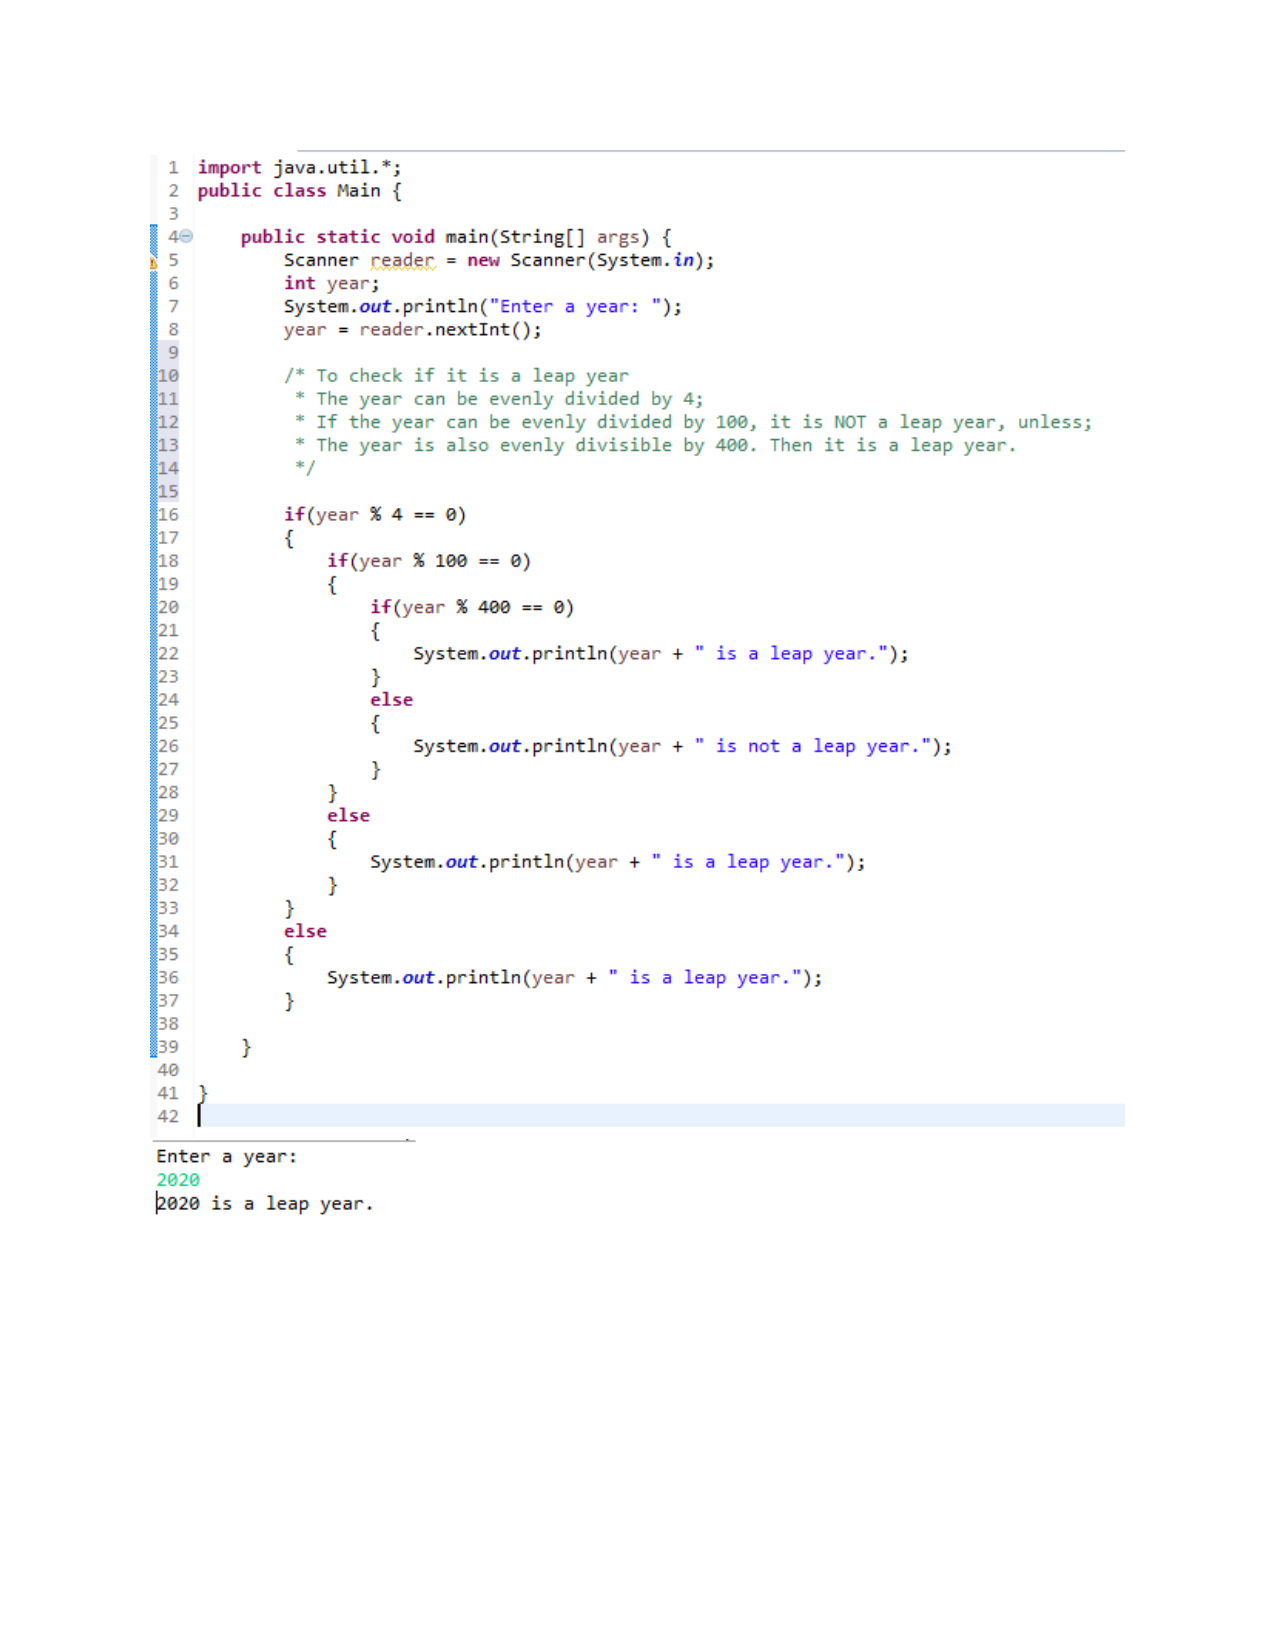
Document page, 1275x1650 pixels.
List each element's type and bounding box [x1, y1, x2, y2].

picture [150, 1139, 416, 1243]
picture [150, 150, 1125, 1138]
